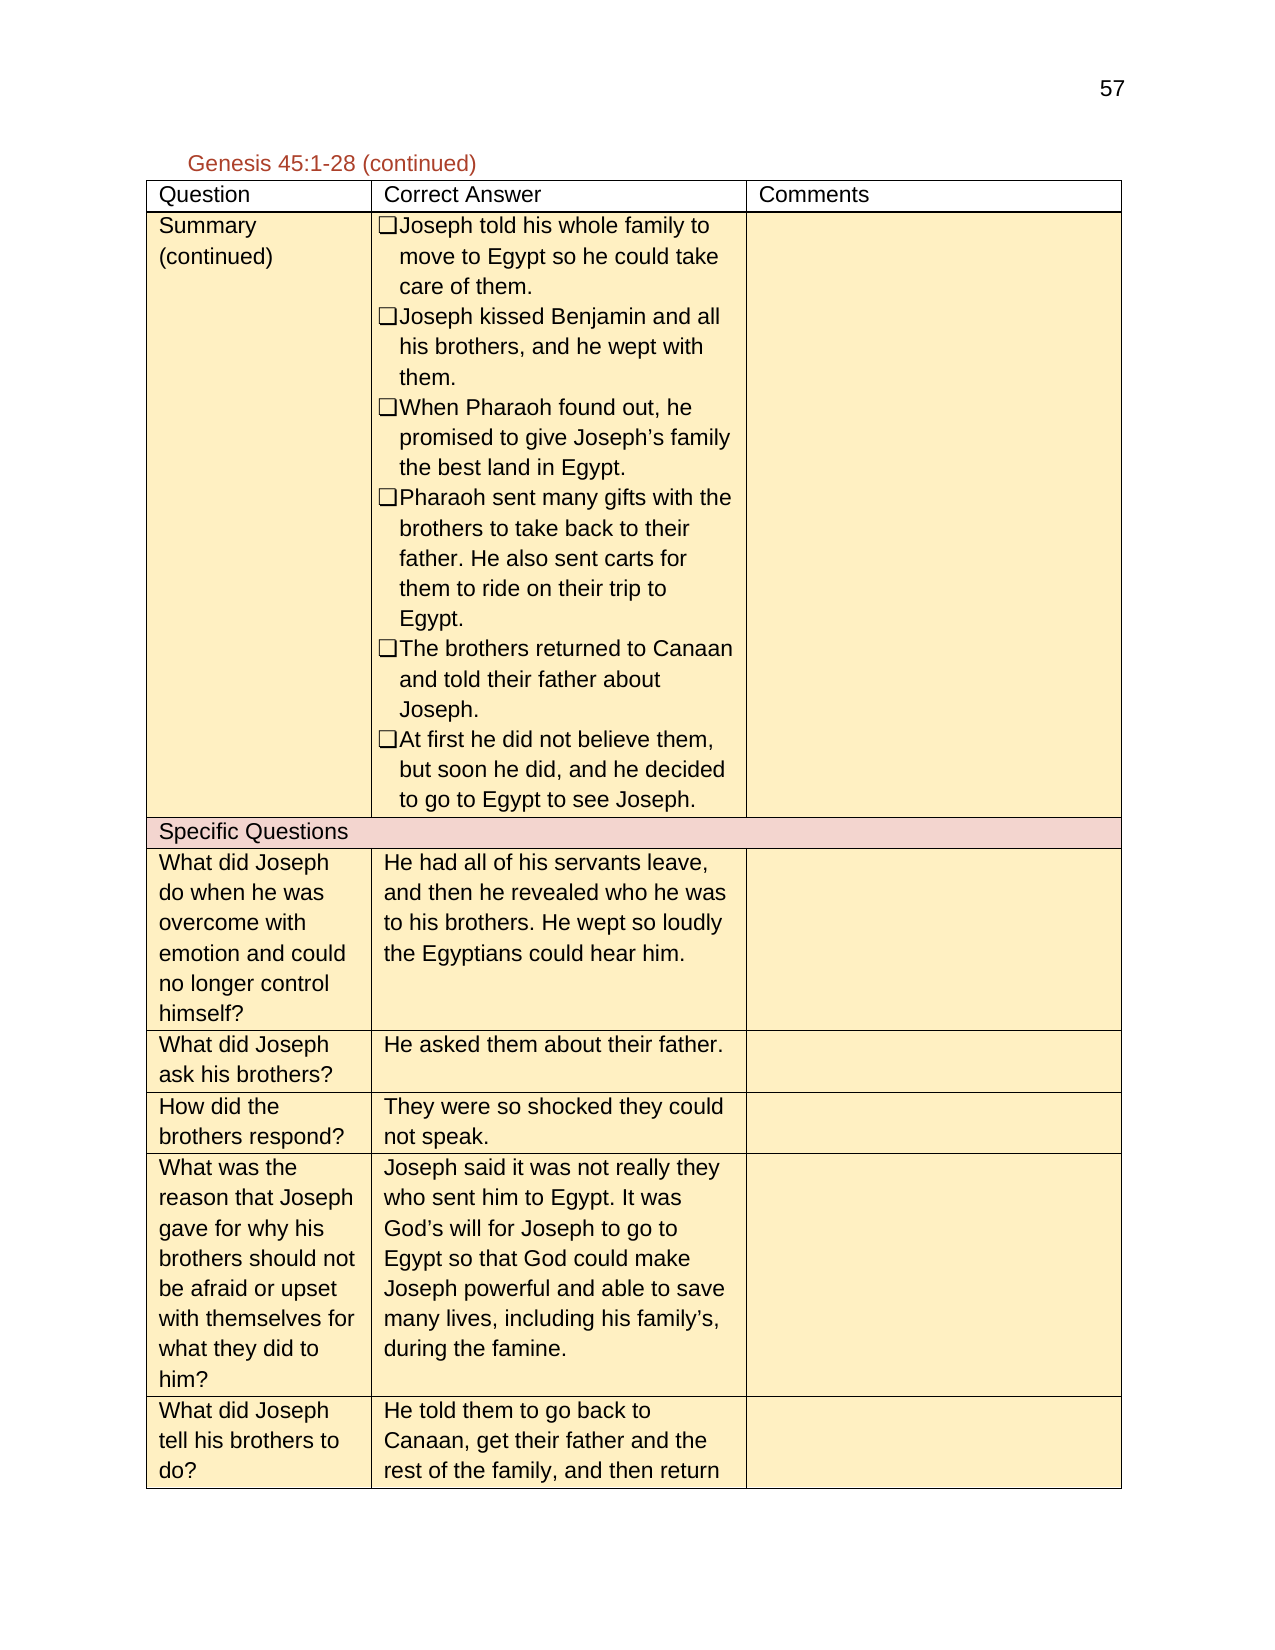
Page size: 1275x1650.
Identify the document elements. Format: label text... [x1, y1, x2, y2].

table_cell He had all of his servants leave, and then he revealed who he was to his brothers. He wept so loudly the Egyptians could hear him. [372, 849, 746, 1030]
table_header Correct Answer [372, 181, 746, 211]
table_cell [747, 1031, 1121, 1092]
table_header Comments [747, 181, 1121, 211]
table_cell [747, 849, 1121, 1030]
table_cell He told them to go back to Canaan, get their father and the rest of the family, and then return to Egypt so Joseph could take care of them. [372, 1397, 746, 1487]
table_cell [747, 1154, 1121, 1396]
table_cell Summary (continued) [147, 213, 371, 817]
table_cell Joseph said it was not really they who sent him to Egypt. It was God’s will for Joseph to go to Egypt so that God could make Joseph powerful and able to save many lives, including his family’s, during the famine. [372, 1154, 746, 1396]
table_cell What did Joseph ask his brothers? [147, 1031, 371, 1092]
table_cell [747, 213, 1121, 817]
table_cell [747, 1093, 1121, 1153]
table_cell How did the brothers respond? [147, 1093, 371, 1153]
table_header Question [147, 181, 371, 211]
text Genesis 45:1-28 (continued) [187, 150, 1125, 176]
table_cell What did Joseph tell his brothers to do? [147, 1397, 371, 1487]
table_cell What was the reason that Joseph gave for why his brothers should not be afraid or upset with themselves for what they did to him? [147, 1154, 371, 1396]
table_cell What did Joseph do when he was overcome with emotion and could no longer control himself? [147, 849, 371, 1030]
table_cell Joseph told his whole family to move to Egypt so he could take care of them. Joseph kissed Benjamin and all his brothers, and he wept with them. When Pharaoh found out, he promised to give Joseph’s family the best land in Egypt. Pharaoh sent many gifts with the brothers to take back to their father. He also sent carts for them to ride on their trip to Egypt. The brothers returned to Canaan and told their father about Joseph. At first he did not believe them, but soon he did, and he decided to go to Egypt to see Joseph. [372, 213, 746, 817]
table_cell Specific Questions [147, 818, 1121, 848]
table_cell [747, 1397, 1121, 1487]
table_cell He asked them about their father. [372, 1031, 746, 1092]
table_cell They were so shocked they could not speak. [372, 1093, 746, 1153]
